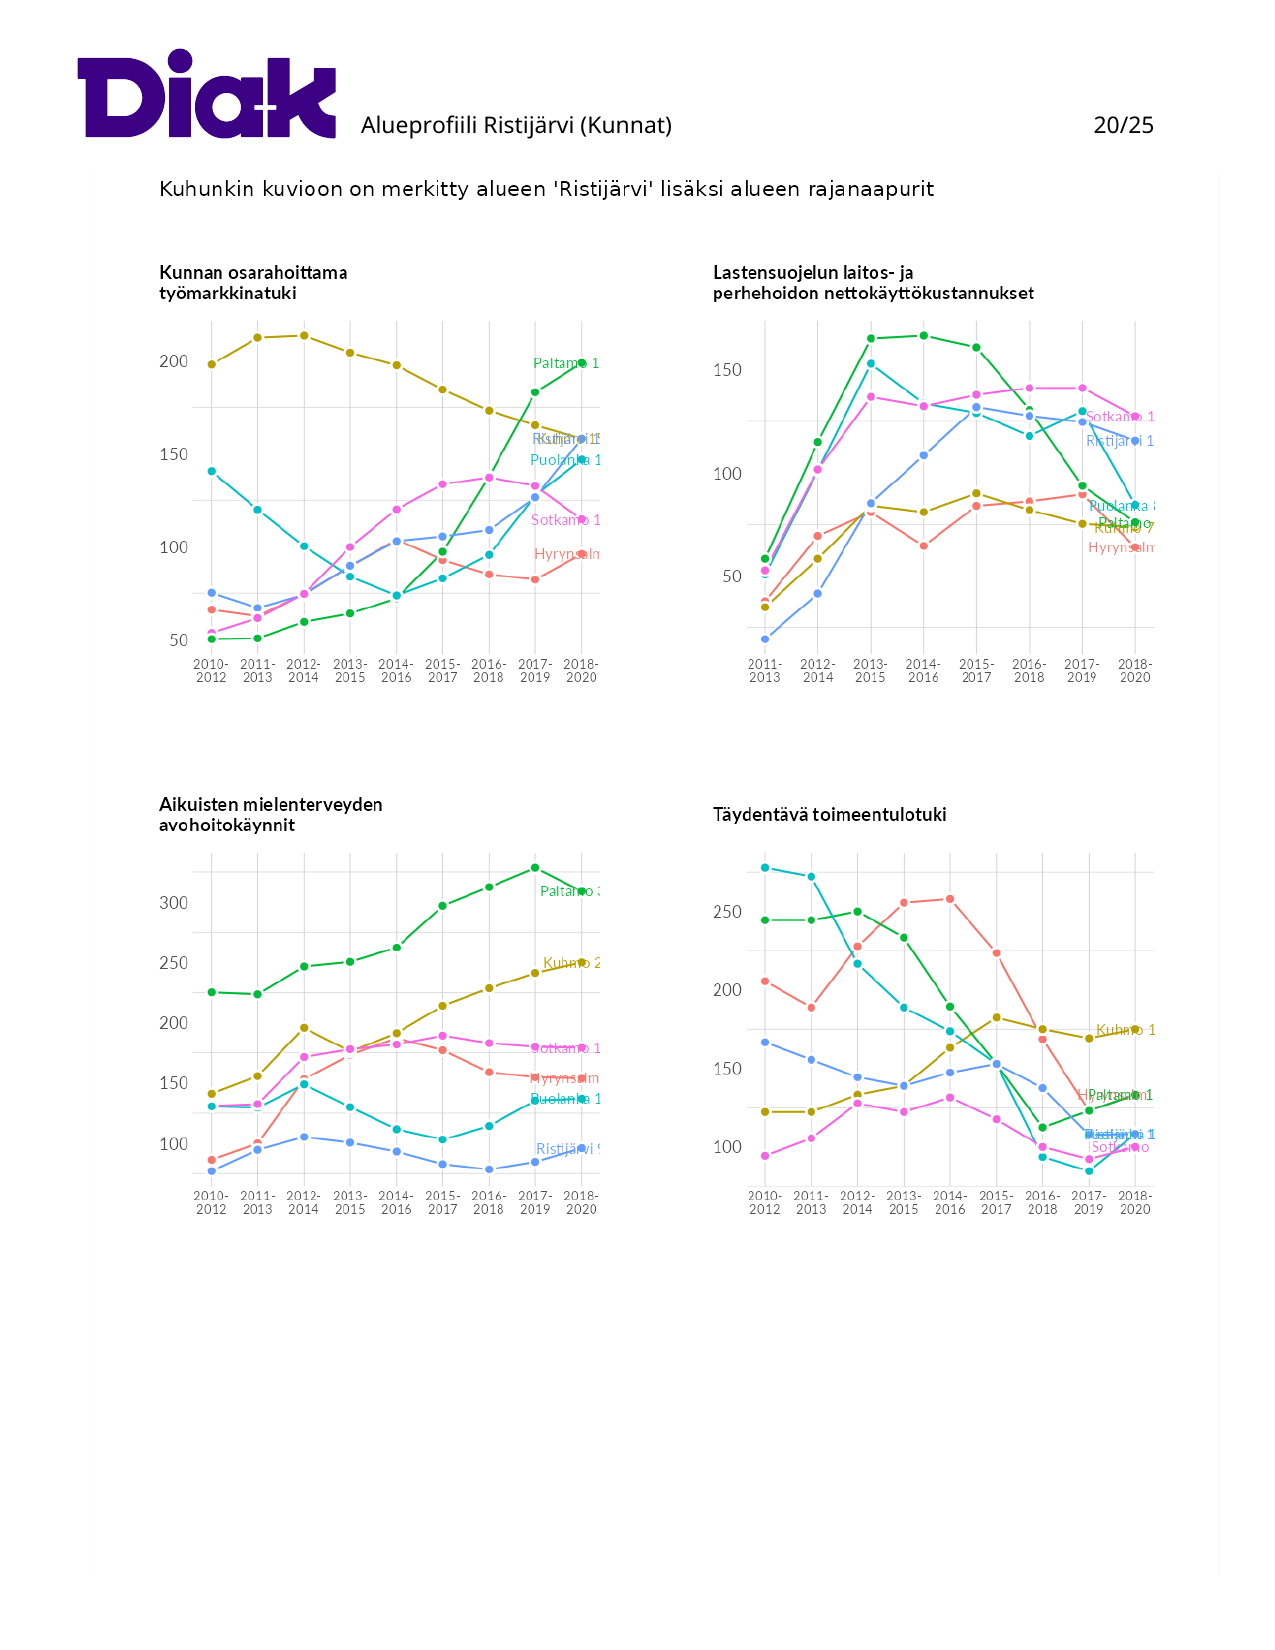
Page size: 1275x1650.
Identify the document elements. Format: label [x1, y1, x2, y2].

picture [93, 172, 1219, 1576]
